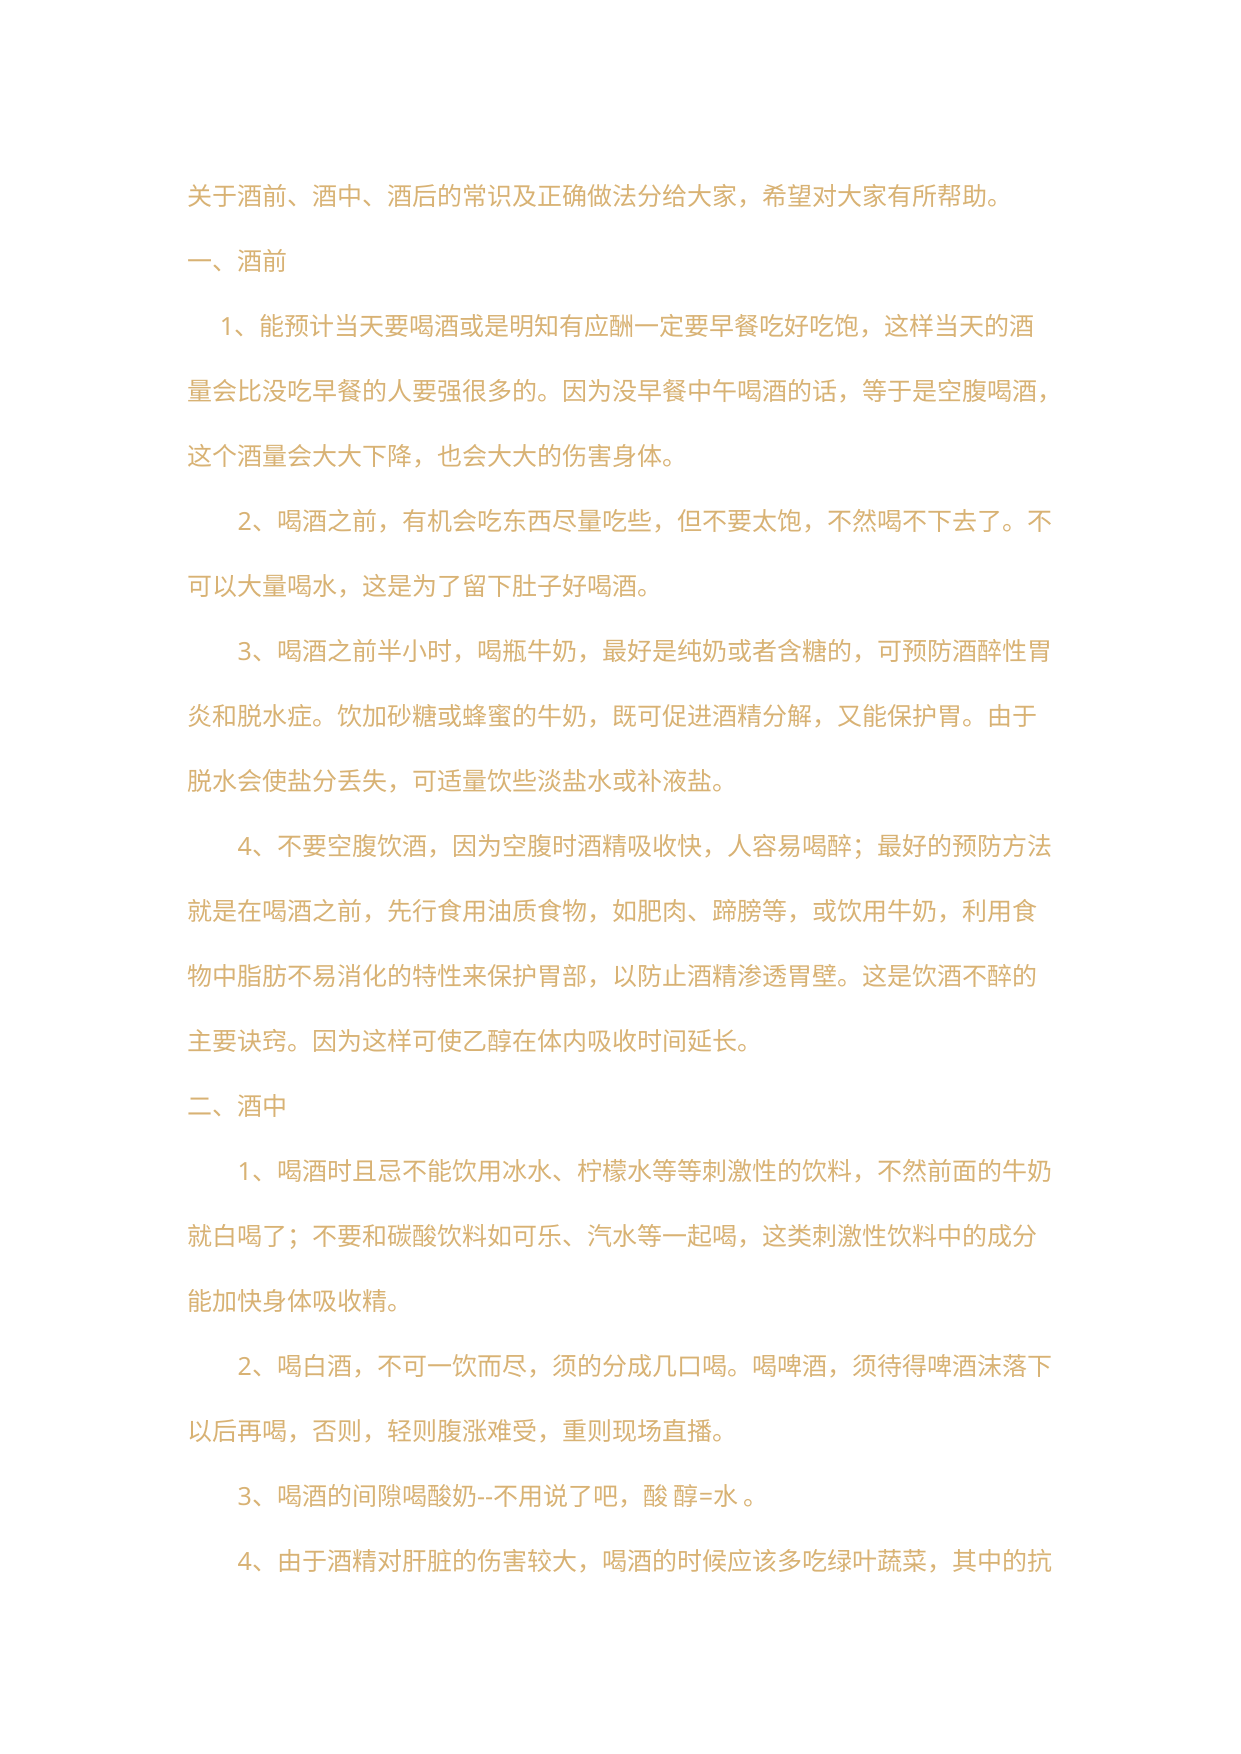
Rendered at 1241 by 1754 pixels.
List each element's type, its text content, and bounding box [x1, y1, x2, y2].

text 一、酒前 [187, 227, 1053, 292]
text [187, 292, 1053, 1592]
text 关于酒前、酒中、酒后的常识及正确做法分给大家，希望对大家有所帮助。 [187, 162, 1053, 227]
